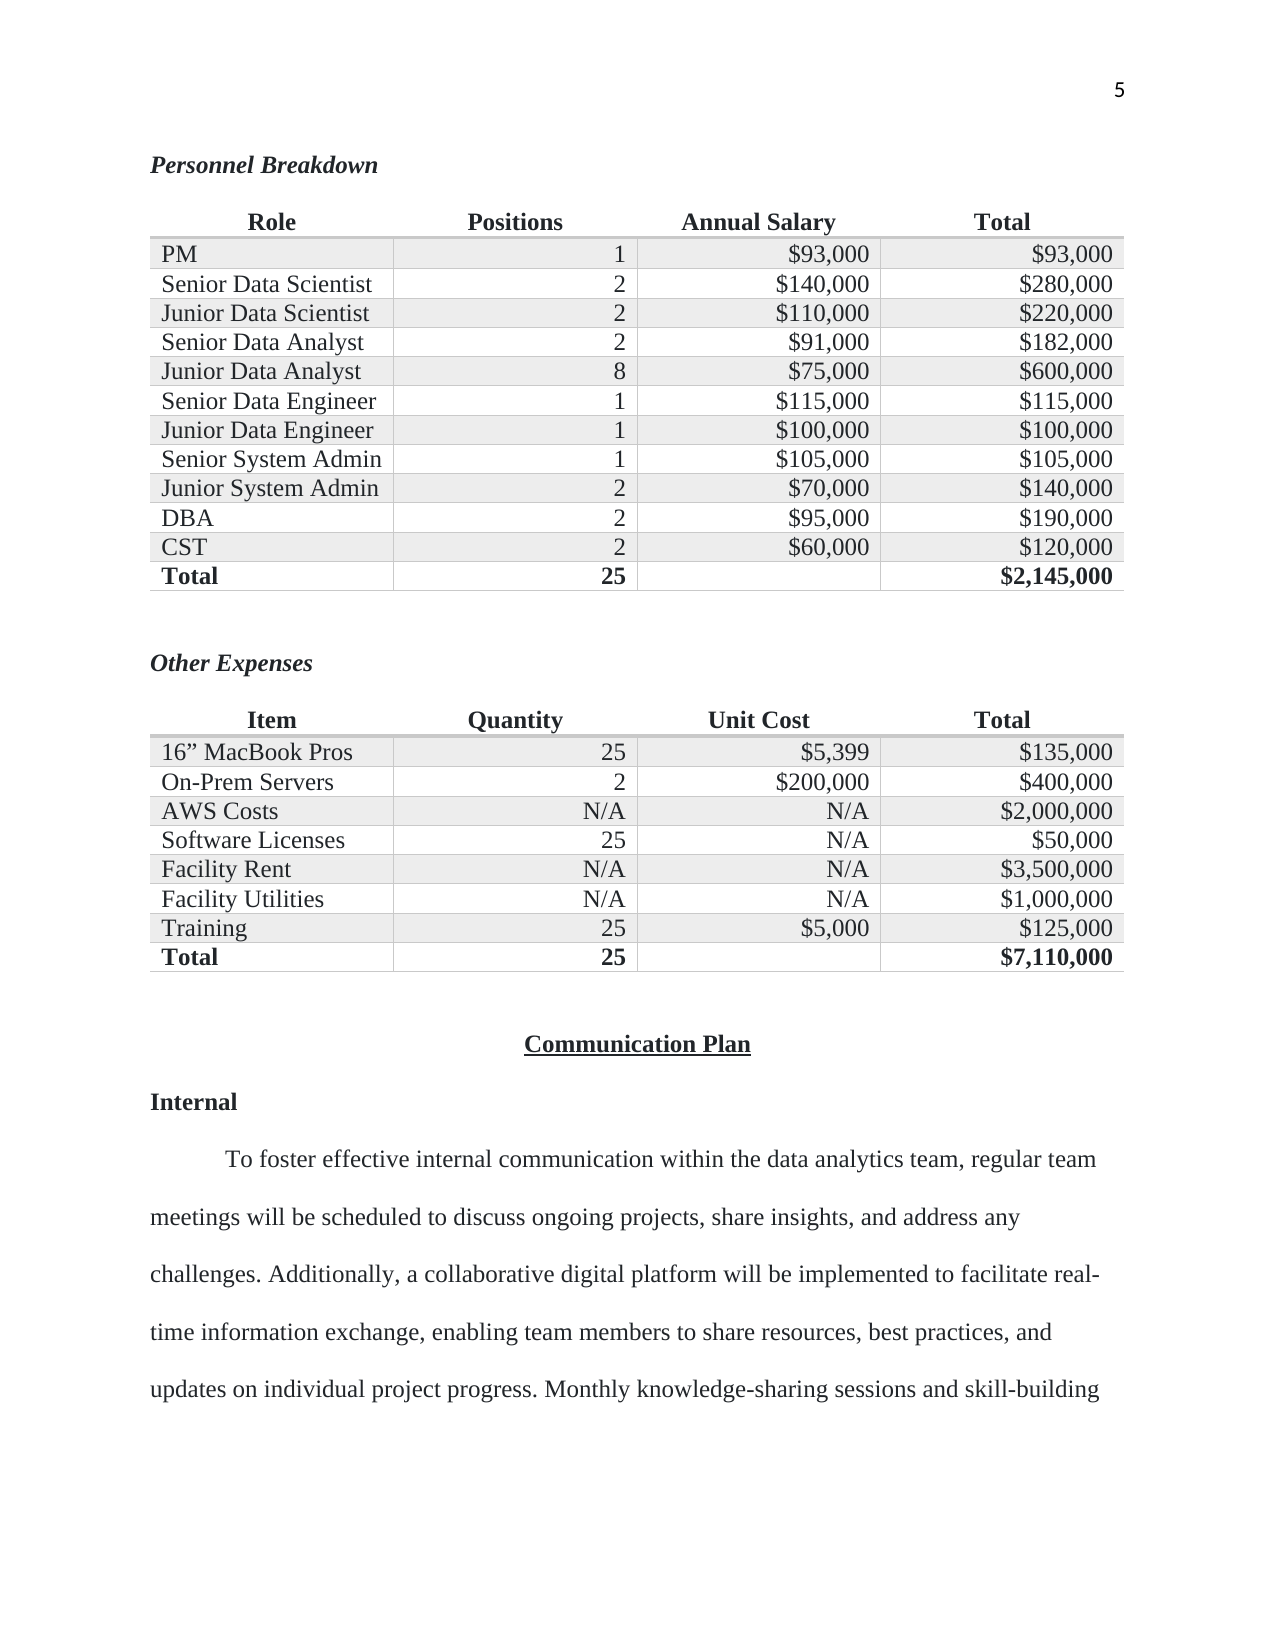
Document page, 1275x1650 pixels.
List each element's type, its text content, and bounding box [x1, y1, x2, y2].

table_cell $2,000,000 [881, 797, 1124, 825]
table_cell N/A [638, 884, 880, 913]
table_cell 1 [394, 445, 637, 473]
table_header Unit Cost [637, 706, 880, 734]
table_header Quantity [394, 706, 637, 734]
table_cell 2 [394, 474, 637, 502]
table_cell Junior Data Scientist [150, 299, 393, 327]
table_cell $2,145,000 [881, 562, 1124, 590]
table_header Total [880, 706, 1124, 734]
table_cell $5,399 [638, 738, 880, 766]
table_cell 2 [394, 767, 637, 796]
table_cell $100,000 [881, 416, 1124, 444]
table_cell $600,000 [881, 357, 1124, 385]
table_cell 2 [394, 269, 637, 297]
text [150, 1144, 1125, 1403]
table_cell Facility Rent [150, 855, 393, 883]
table_cell N/A [394, 855, 637, 883]
table_cell 25 [394, 914, 637, 942]
table_header Total [880, 208, 1124, 236]
table_cell N/A [638, 826, 880, 854]
table_cell Software Licenses [150, 826, 393, 854]
table_cell Junior Data Analyst [150, 357, 393, 385]
text Communication Plan [150, 1029, 1125, 1058]
table_cell $5,000 [638, 914, 880, 942]
table_cell 1 [394, 386, 637, 414]
table_cell $93,000 [638, 239, 880, 268]
table_cell $135,000 [881, 738, 1124, 766]
table_cell 25 [394, 826, 637, 854]
text Internal [150, 1087, 1125, 1115]
table_cell $100,000 [638, 416, 880, 444]
table_cell Total [150, 562, 393, 590]
table_cell [638, 943, 880, 971]
table_cell $3,500,000 [881, 855, 1124, 883]
table_header Role [150, 208, 393, 236]
table_cell $125,000 [881, 914, 1124, 942]
table_cell 2 [394, 328, 637, 356]
table_cell Senior Data Engineer [150, 386, 393, 414]
table_cell $50,000 [881, 826, 1124, 854]
table_cell Senior Data Scientist [150, 269, 393, 297]
table_cell $93,000 [881, 239, 1124, 268]
table_cell $105,000 [638, 445, 880, 473]
table_cell Training [150, 914, 393, 942]
table_cell Junior System Admin [150, 474, 393, 502]
table_cell 25 [394, 738, 637, 766]
table_cell 25 [394, 943, 637, 971]
table_cell $140,000 [881, 474, 1124, 502]
table_cell 2 [394, 299, 637, 327]
table_cell $95,000 [638, 503, 880, 532]
table_cell $115,000 [881, 386, 1124, 414]
table_cell $190,000 [881, 503, 1124, 532]
table_cell $7,110,000 [881, 943, 1124, 971]
table_cell Total [150, 943, 393, 971]
table_cell $182,000 [881, 328, 1124, 356]
table_cell $280,000 [881, 269, 1124, 297]
table_cell $115,000 [638, 386, 880, 414]
table_cell N/A [638, 855, 880, 883]
table_cell 25 [394, 562, 637, 590]
table_cell $110,000 [638, 299, 880, 327]
table_cell N/A [394, 797, 637, 825]
table_cell N/A [394, 884, 637, 913]
table_cell [638, 562, 880, 590]
text Personnel Breakdown [150, 150, 1125, 179]
table_cell $70,000 [638, 474, 880, 502]
table_cell On-Prem Servers [150, 767, 393, 796]
table_cell $400,000 [881, 767, 1124, 796]
table_cell Senior Data Analyst [150, 328, 393, 356]
table_cell 16” MacBook Pros [150, 738, 393, 766]
table_cell $75,000 [638, 357, 880, 385]
table_cell AWS Costs [150, 797, 393, 825]
table_cell 8 [394, 357, 637, 385]
table_cell $1,000,000 [881, 884, 1124, 913]
table_cell CST [150, 533, 393, 561]
table_cell $91,000 [638, 328, 880, 356]
table_cell 2 [394, 533, 637, 561]
table_cell $120,000 [881, 533, 1124, 561]
table_cell Junior Data Engineer [150, 416, 393, 444]
text Other Expenses [150, 648, 1125, 677]
table_header Item [150, 706, 393, 734]
table_cell PM [150, 239, 393, 268]
table_cell DBA [150, 503, 393, 532]
table_cell 2 [394, 503, 637, 532]
table_cell N/A [638, 797, 880, 825]
table_header Annual Salary [637, 208, 880, 236]
table_cell Facility Utilities [150, 884, 393, 913]
table_cell $60,000 [638, 533, 880, 561]
table_cell Senior System Admin [150, 445, 393, 473]
table_cell 1 [394, 416, 637, 444]
table_cell $140,000 [638, 269, 880, 297]
table_cell $200,000 [638, 767, 880, 796]
table_cell 1 [394, 239, 637, 268]
table_header Positions [394, 208, 637, 236]
table_cell $220,000 [881, 299, 1124, 327]
table_cell $105,000 [881, 445, 1124, 473]
